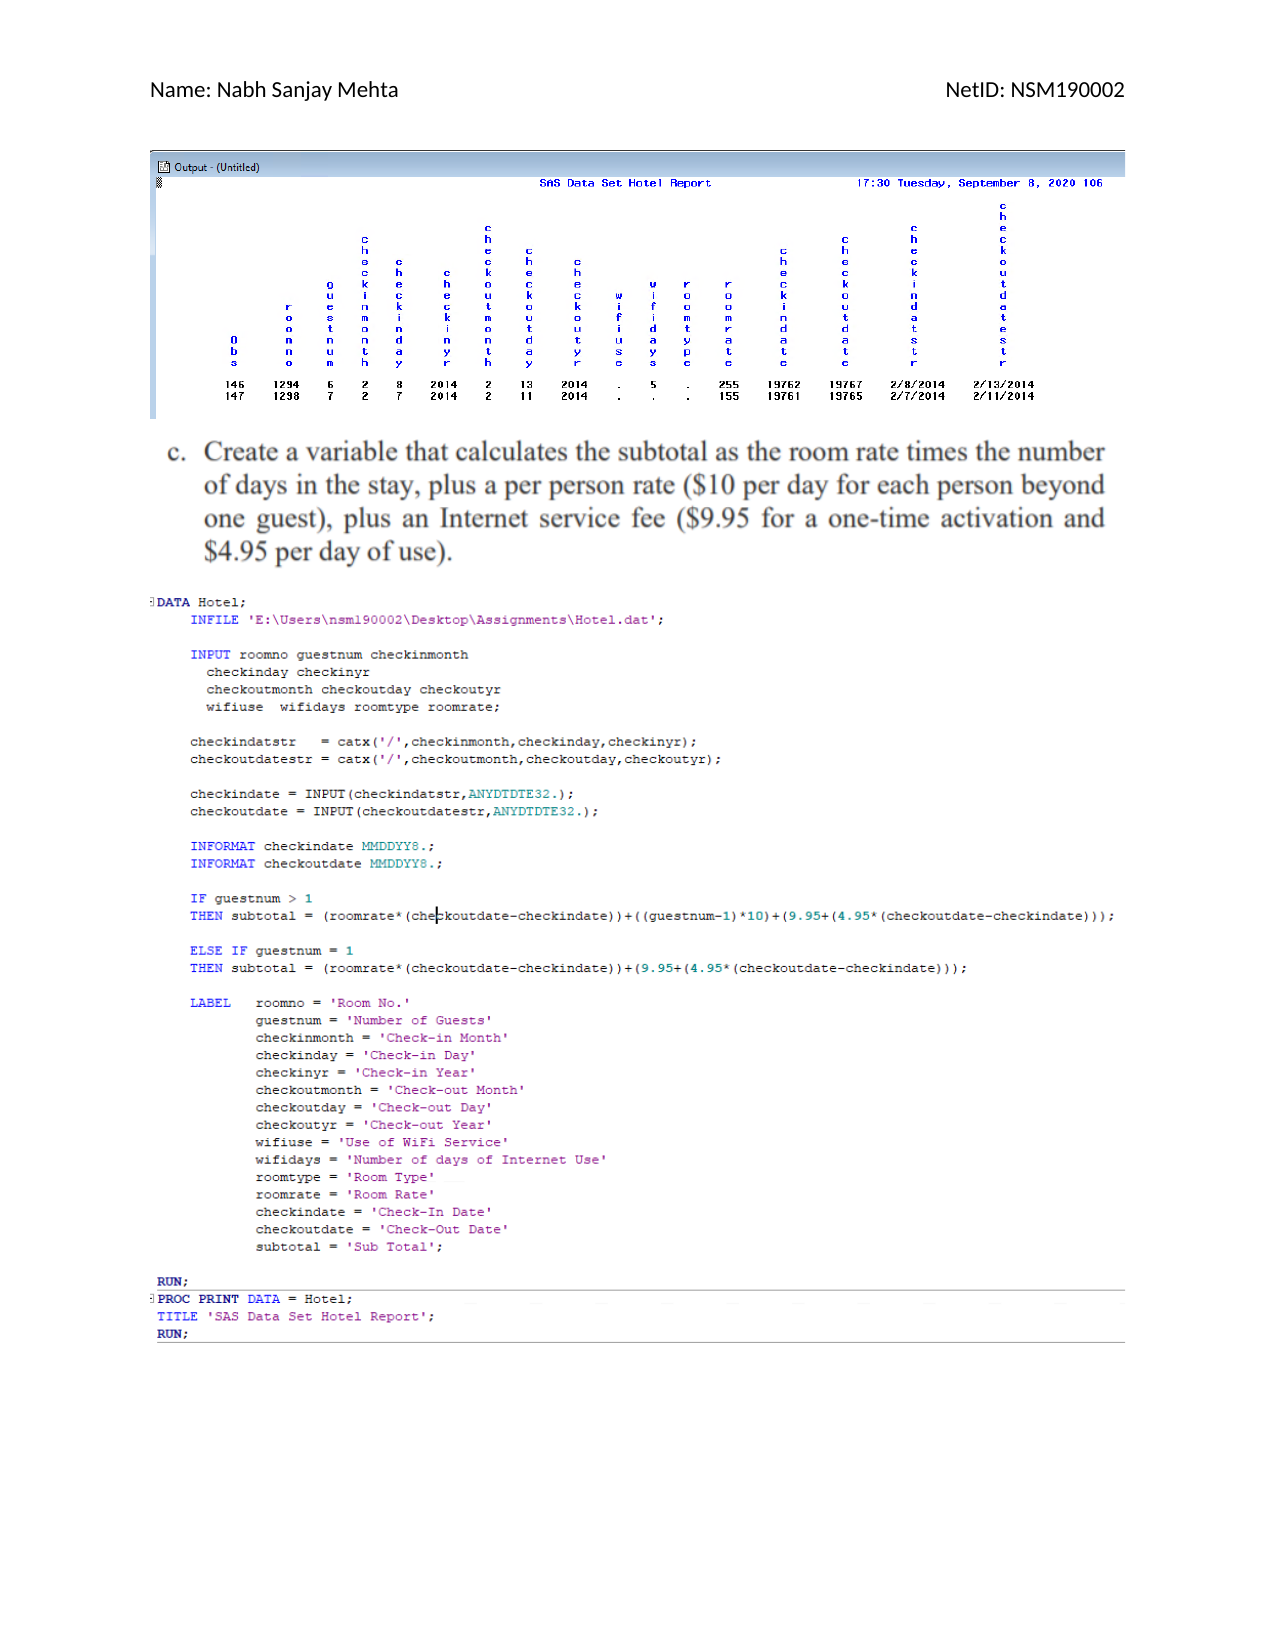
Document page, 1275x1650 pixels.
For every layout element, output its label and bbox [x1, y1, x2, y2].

picture [150, 150, 1125, 419]
picture [150, 437, 1125, 575]
picture [150, 593, 1125, 1345]
